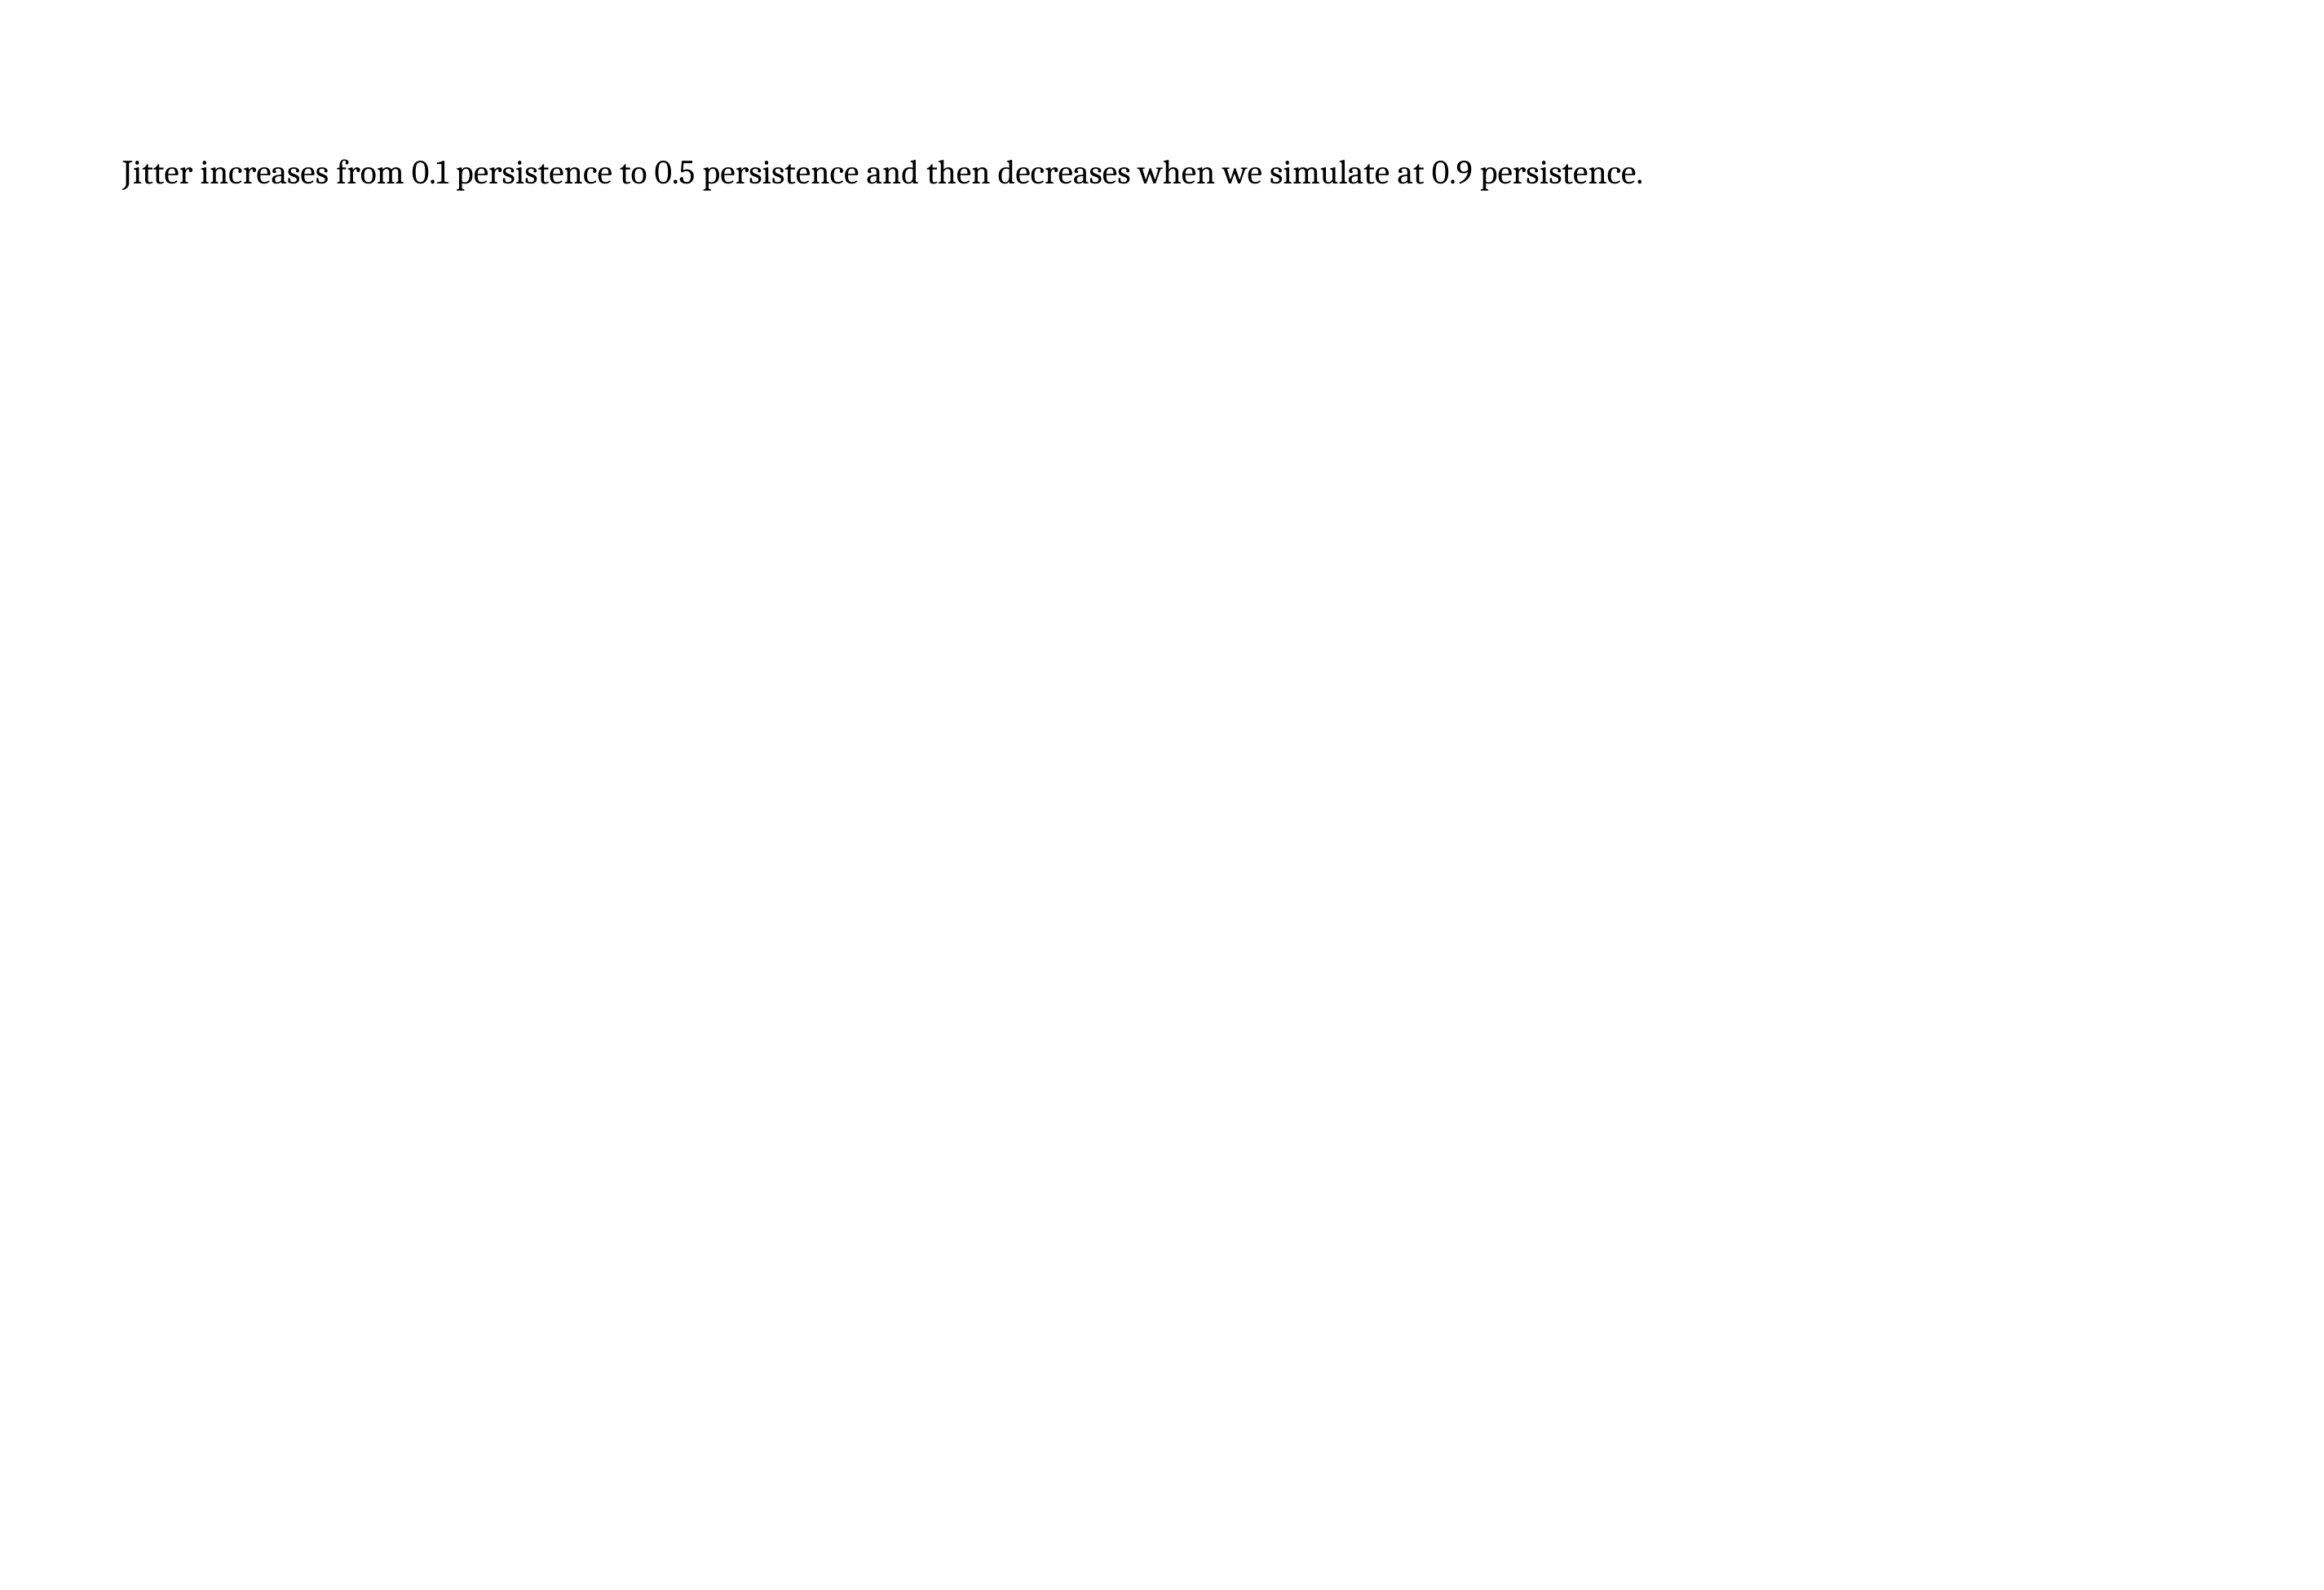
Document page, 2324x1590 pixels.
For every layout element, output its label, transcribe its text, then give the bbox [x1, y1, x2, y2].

text Jitter increases from 0.1 persistence to 0.5 persistence and then decreases when we simulate at 0.9 persistence. [122, 152, 2202, 192]
